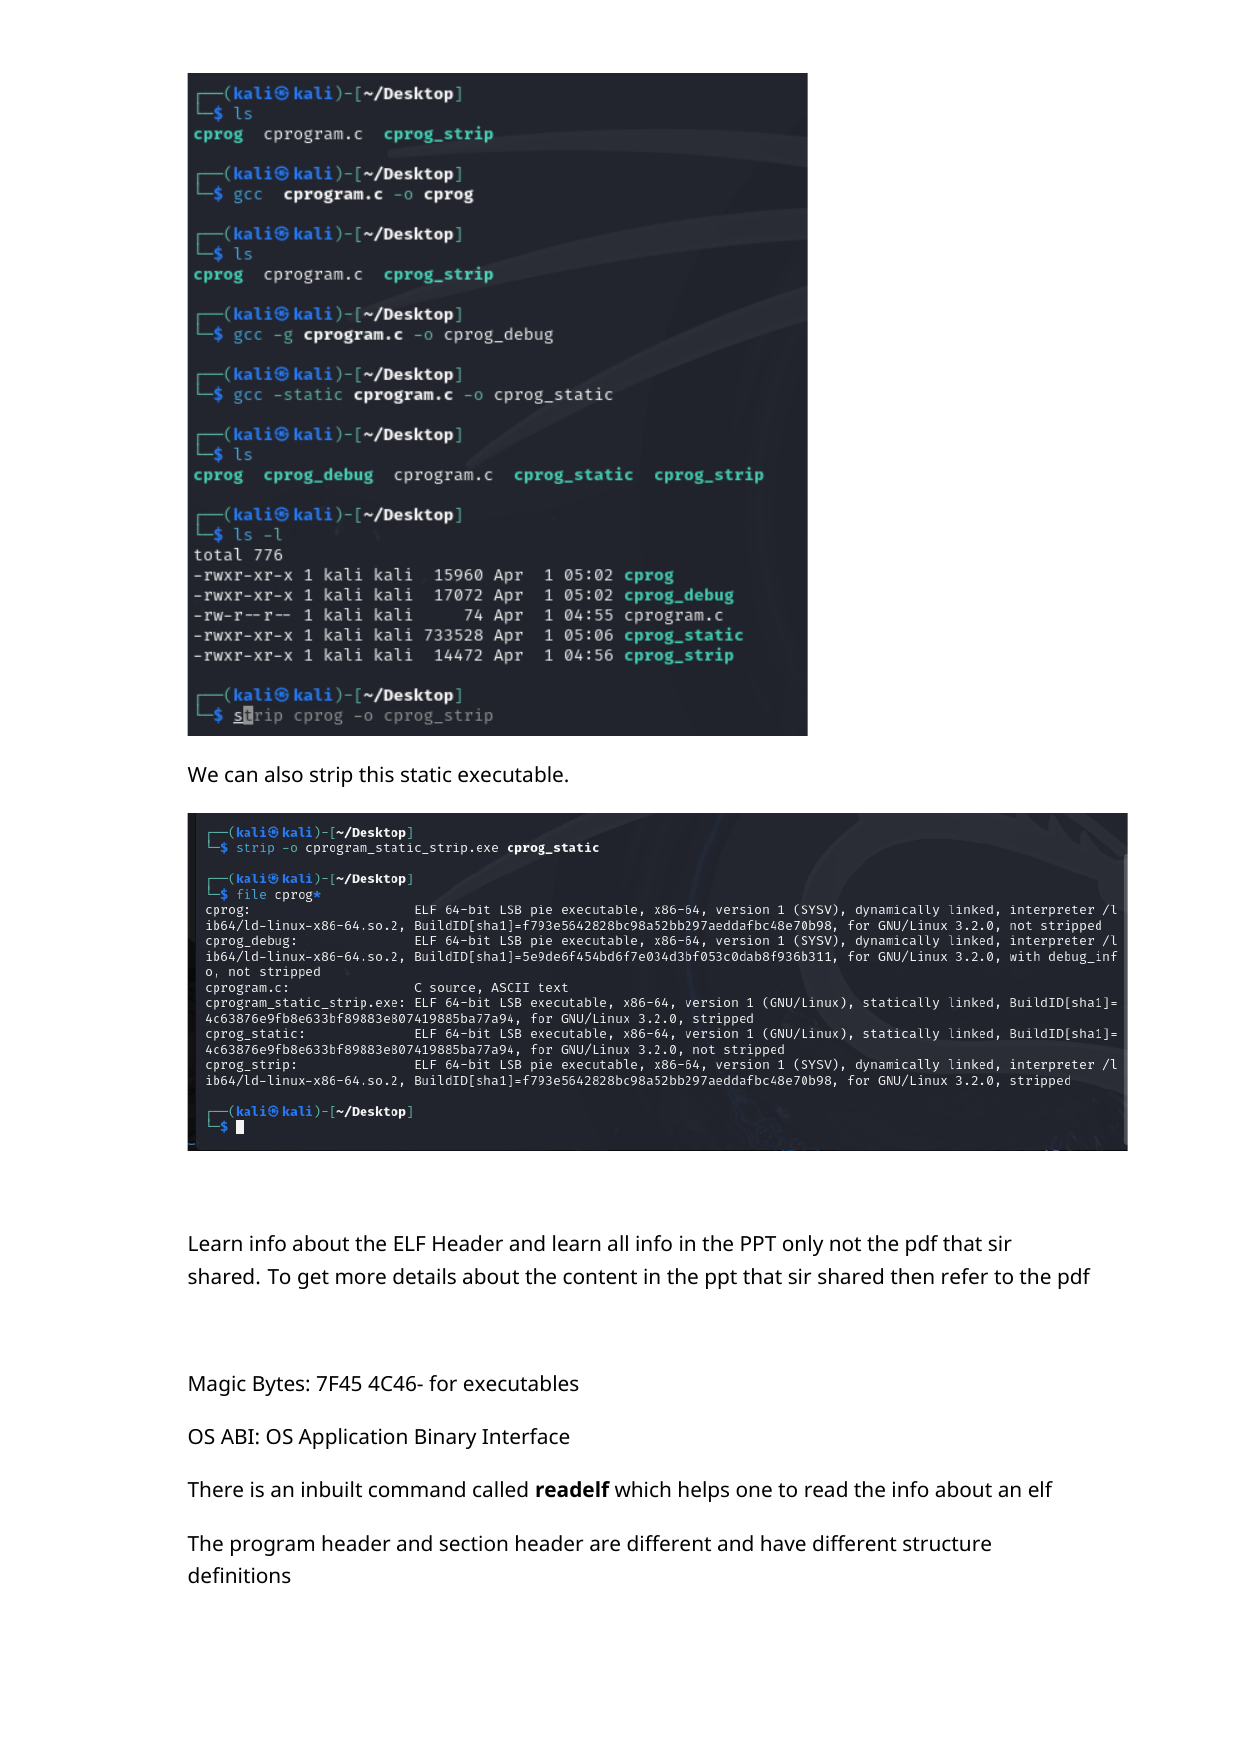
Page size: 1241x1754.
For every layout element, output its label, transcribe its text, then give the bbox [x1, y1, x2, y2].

text We can also strip this static executable. [187, 760, 1090, 788]
text The program header and section header are different and have different structure definitions [187, 1529, 1090, 1590]
picture [187, 73, 808, 736]
text Learn info about the ELF Header and learn all info in the PPT only not the pdf that sir shared. To get more details about the content in the ppt that sir shared then refer to the pdf [187, 1229, 1090, 1290]
text Magic Bytes: 7F45 4C46- for executables [187, 1369, 1090, 1397]
picture [187, 813, 1128, 1151]
text OS ABI: OS Application Binary Interface [187, 1422, 1090, 1451]
text There is an inbuilt command called readelf which helps one to read the info about an elf [187, 1476, 1090, 1504]
